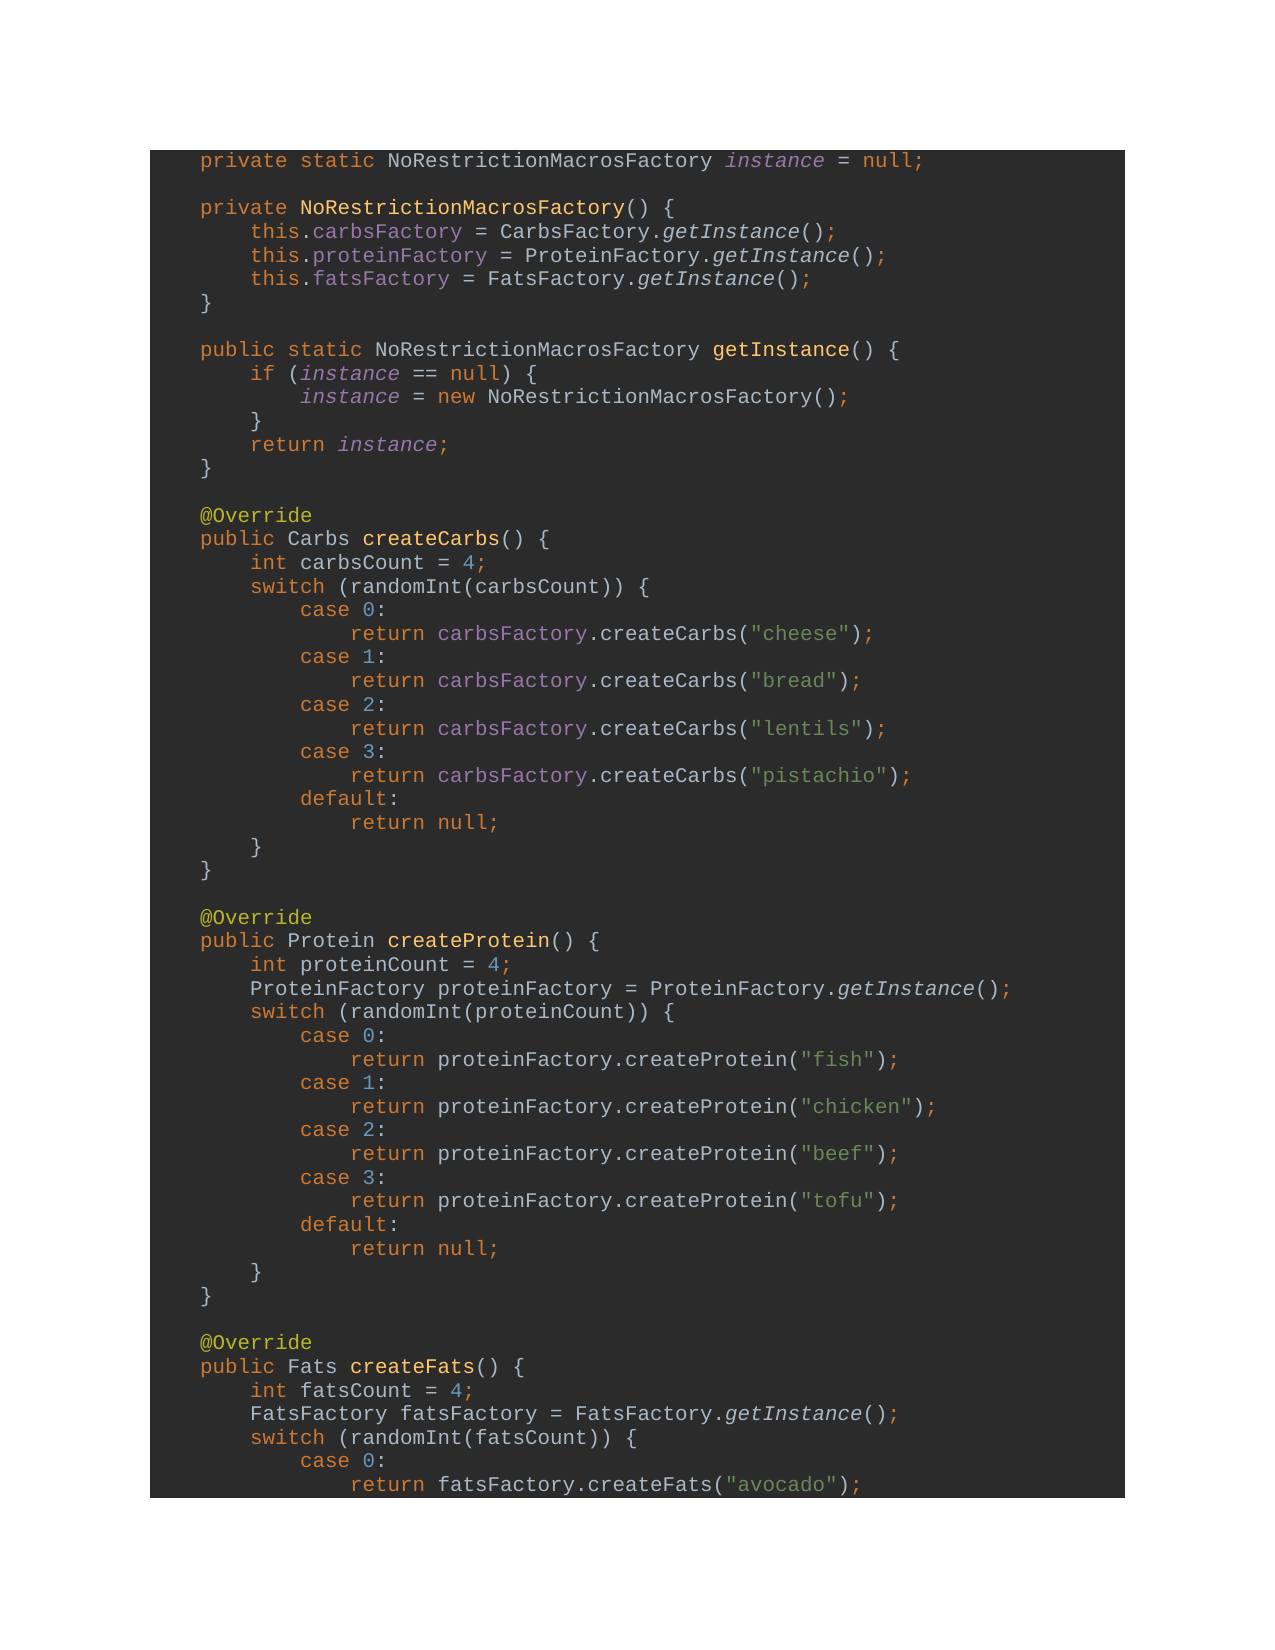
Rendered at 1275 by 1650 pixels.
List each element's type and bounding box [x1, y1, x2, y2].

text [150, 150, 1125, 1498]
